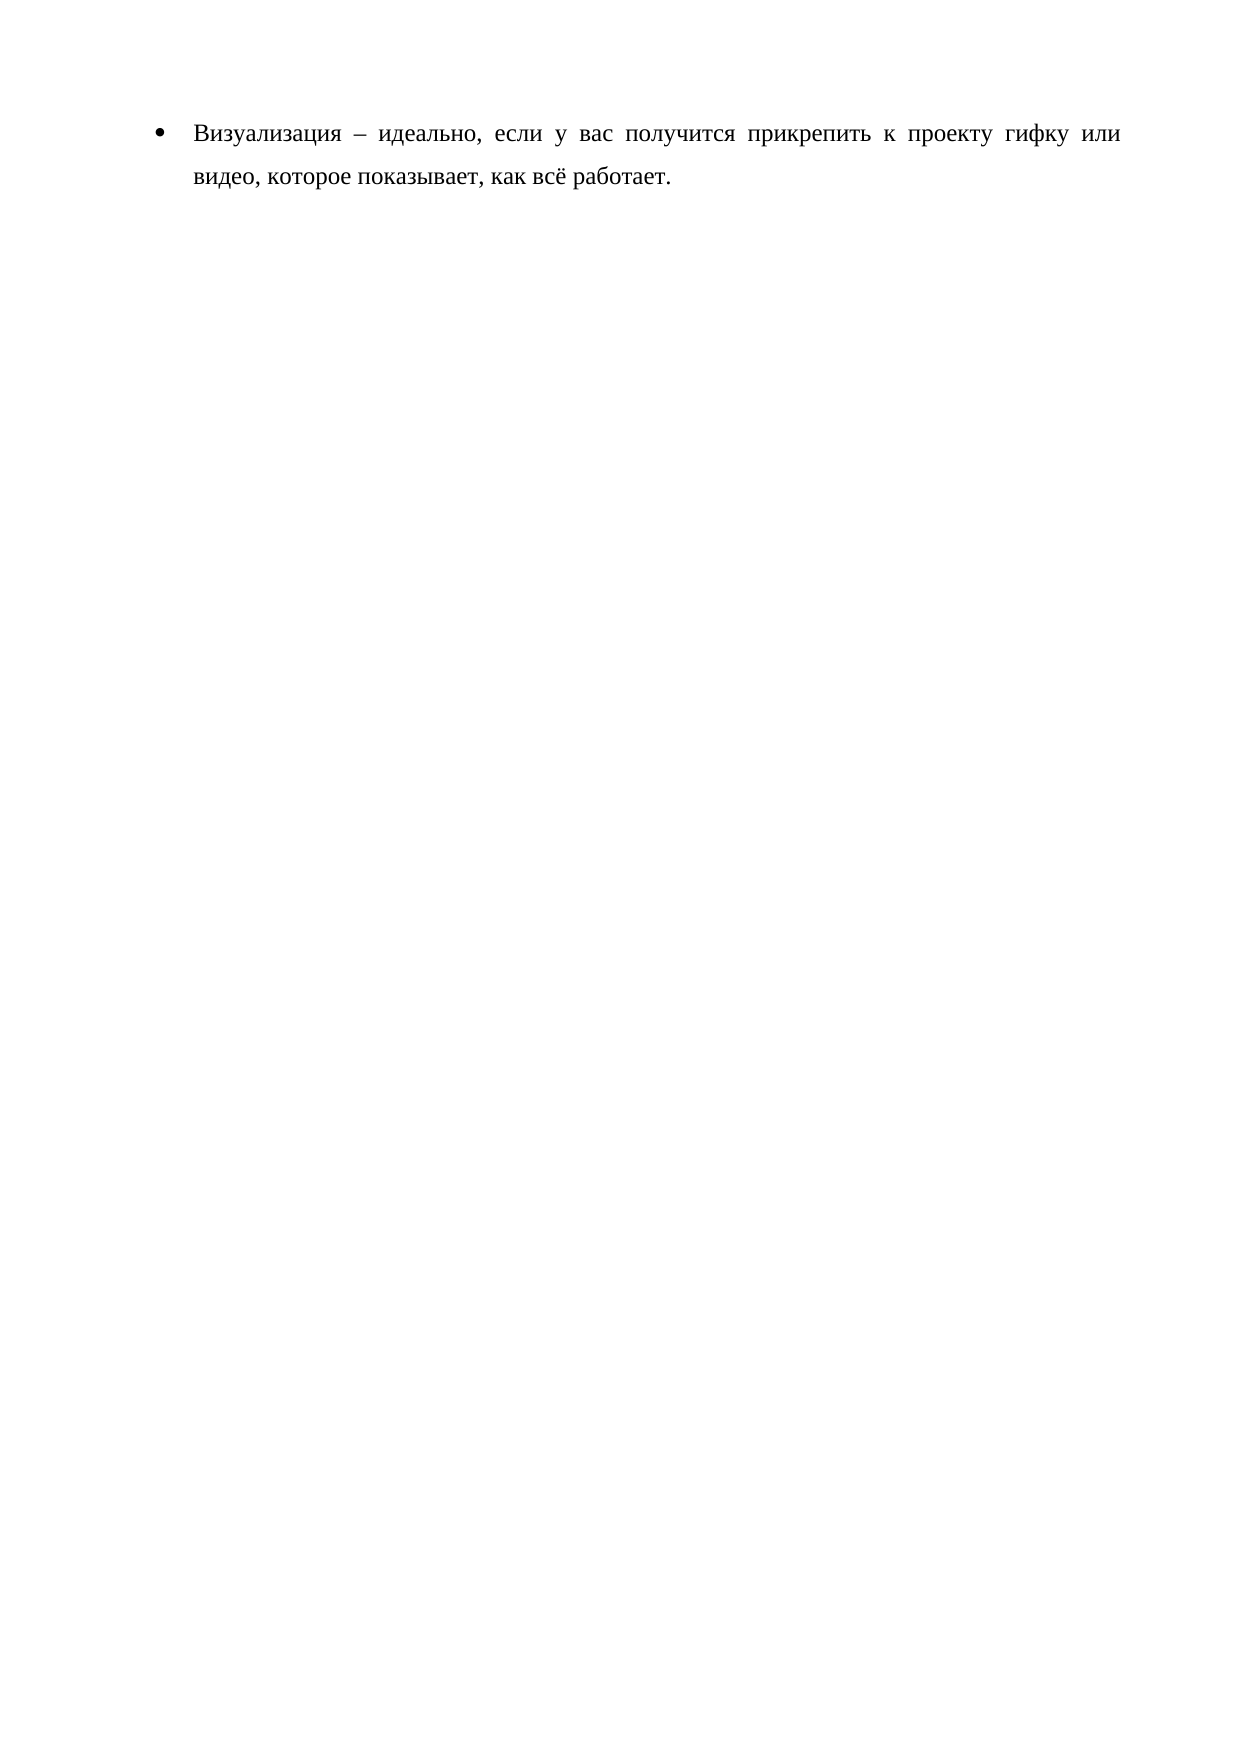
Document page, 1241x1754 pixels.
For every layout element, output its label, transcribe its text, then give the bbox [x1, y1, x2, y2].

list Визуализация – идеально, если у вас получится прикрепить к проекту гифку или видео, которое показывает, как всё работает. [156, 118, 1122, 190]
